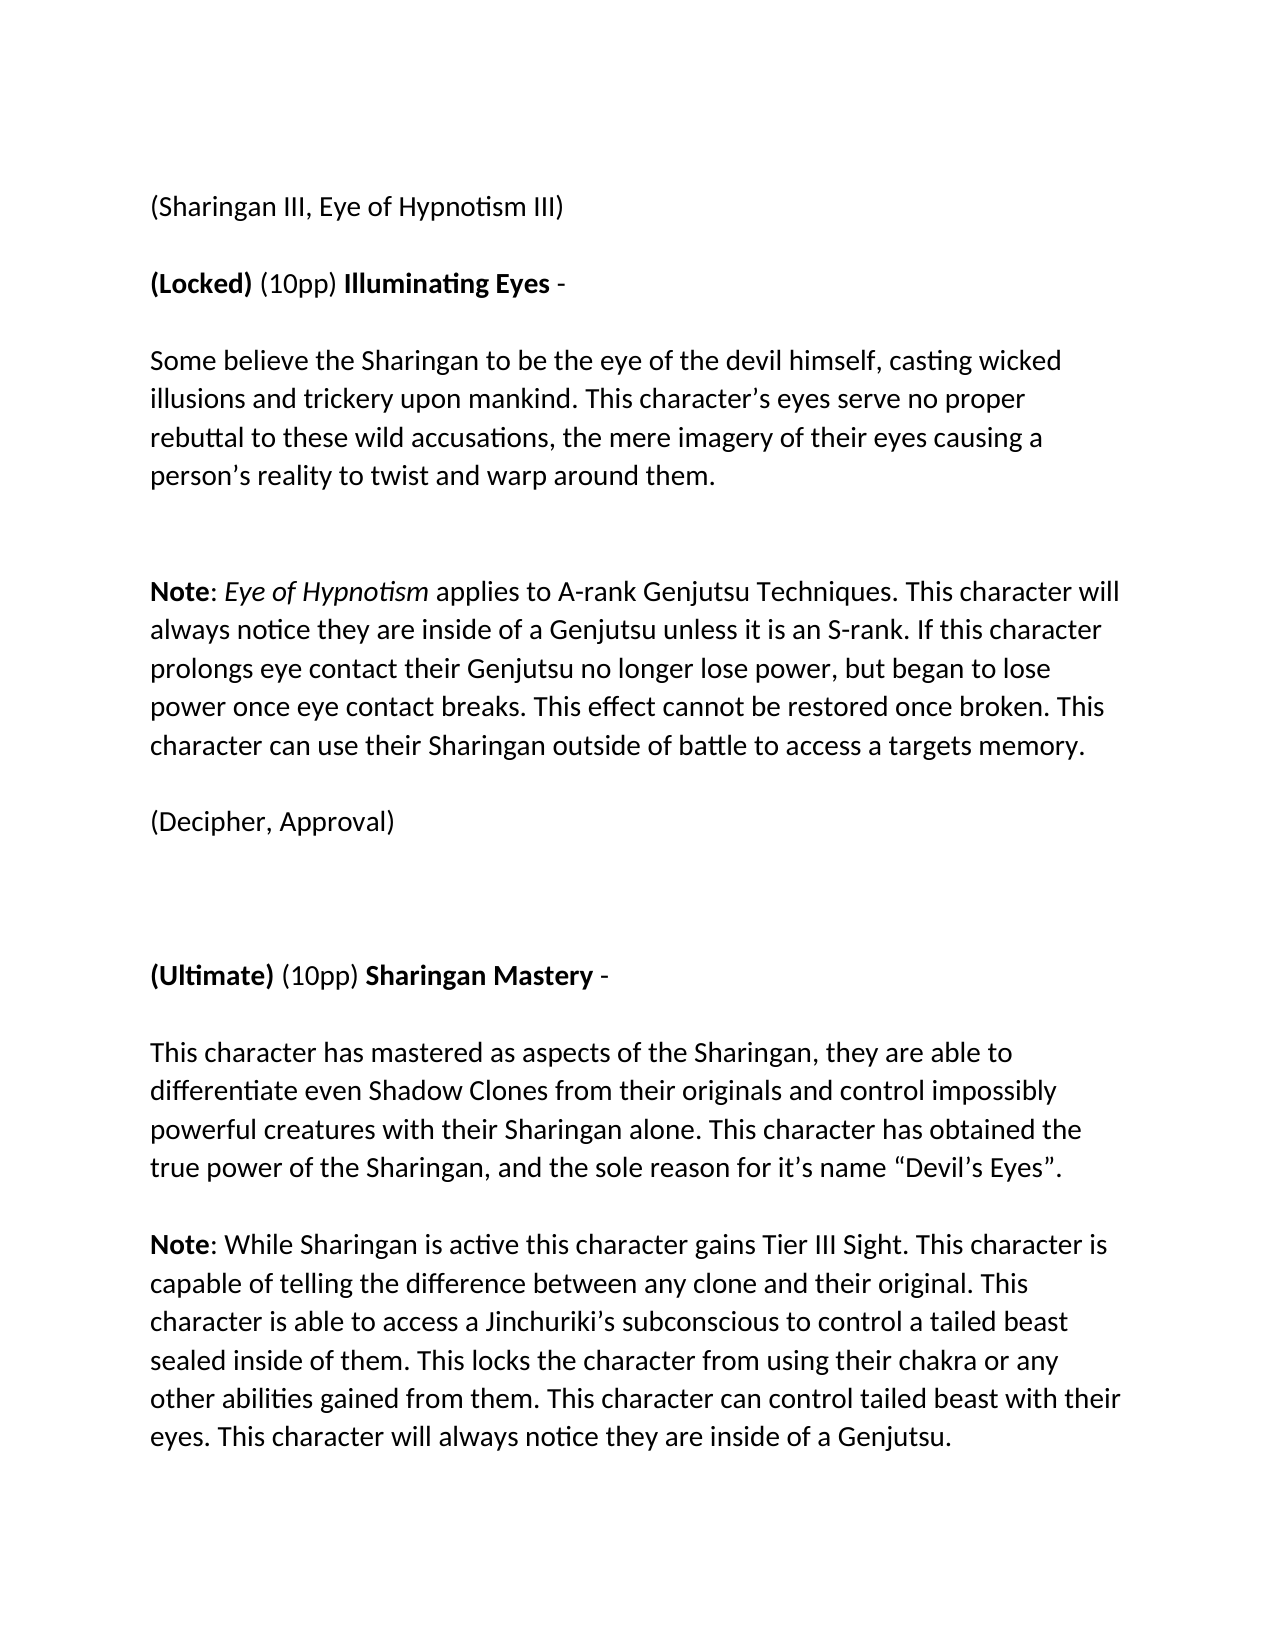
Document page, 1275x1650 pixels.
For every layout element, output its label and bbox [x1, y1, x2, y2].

text [150, 150, 1125, 1492]
